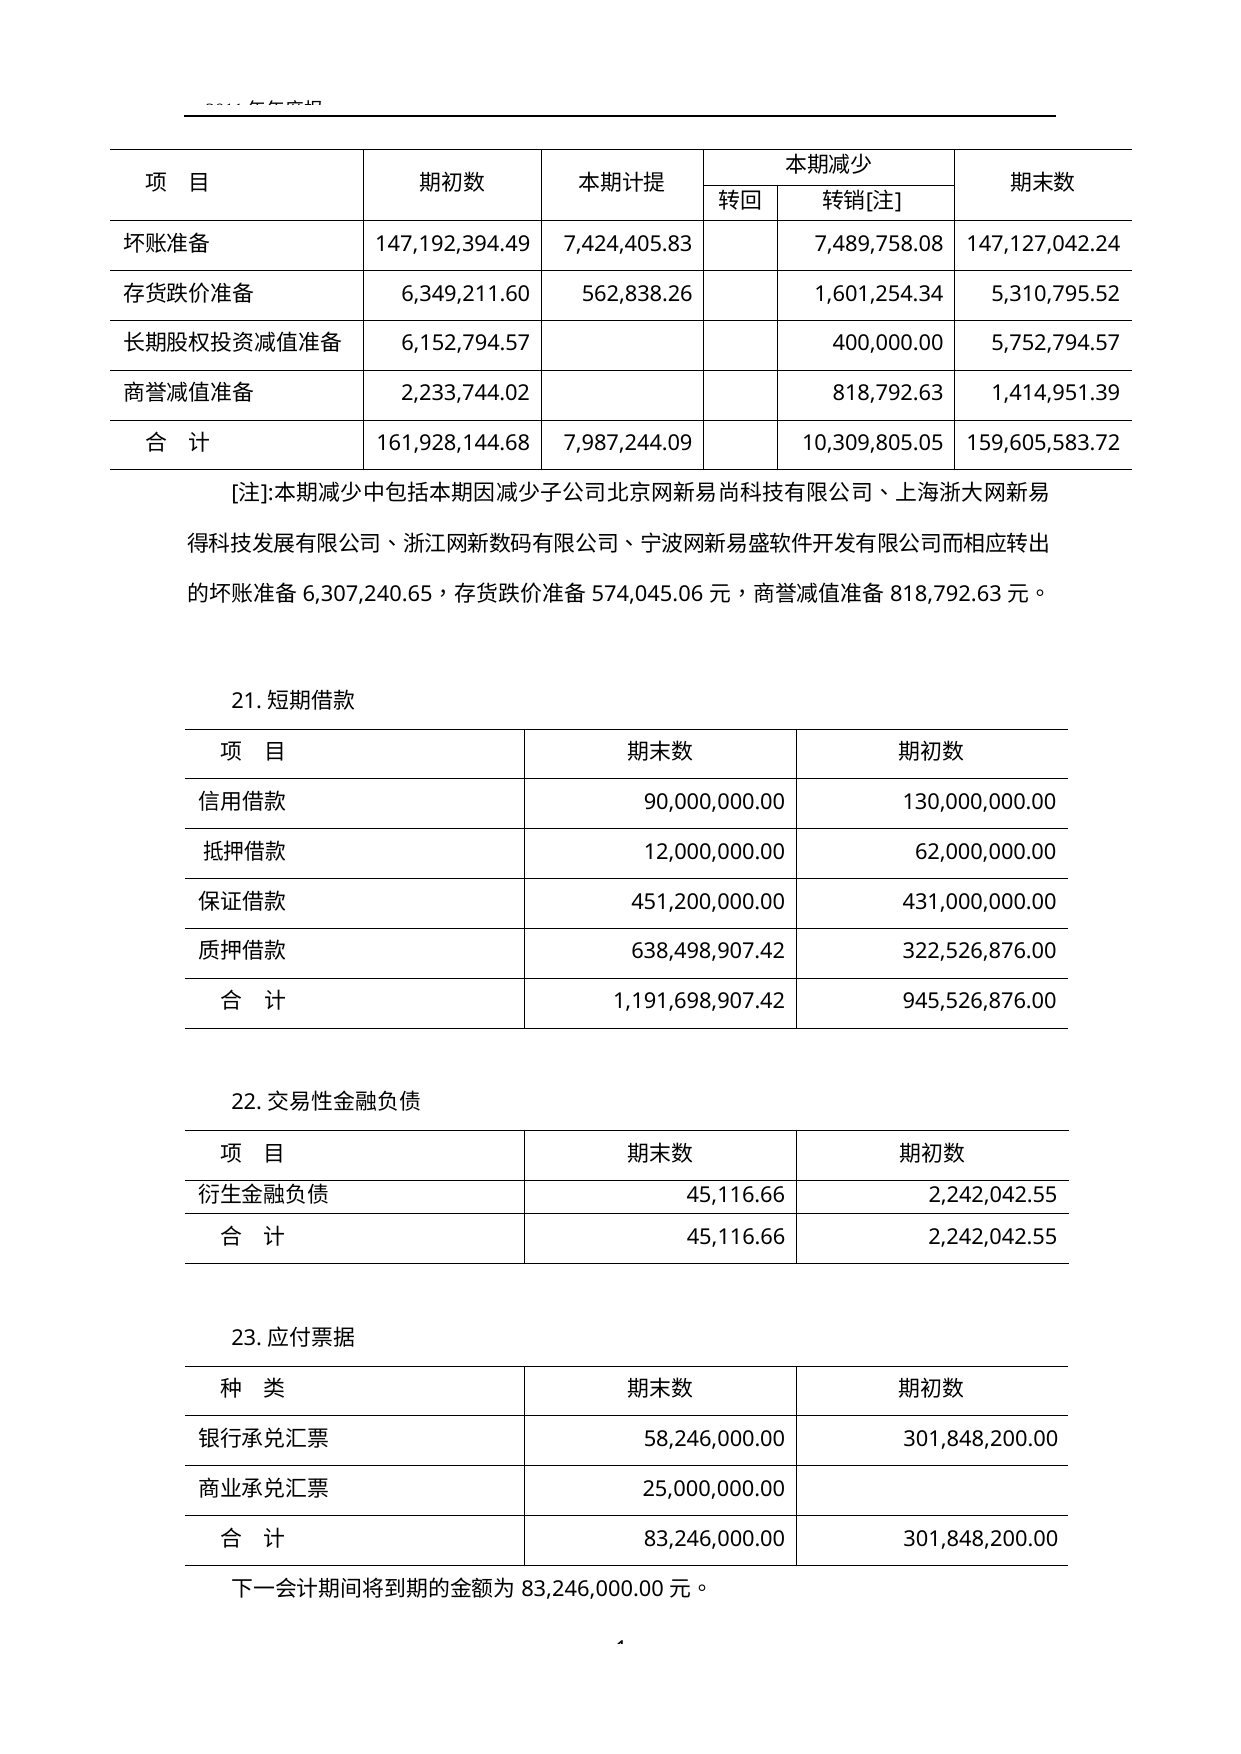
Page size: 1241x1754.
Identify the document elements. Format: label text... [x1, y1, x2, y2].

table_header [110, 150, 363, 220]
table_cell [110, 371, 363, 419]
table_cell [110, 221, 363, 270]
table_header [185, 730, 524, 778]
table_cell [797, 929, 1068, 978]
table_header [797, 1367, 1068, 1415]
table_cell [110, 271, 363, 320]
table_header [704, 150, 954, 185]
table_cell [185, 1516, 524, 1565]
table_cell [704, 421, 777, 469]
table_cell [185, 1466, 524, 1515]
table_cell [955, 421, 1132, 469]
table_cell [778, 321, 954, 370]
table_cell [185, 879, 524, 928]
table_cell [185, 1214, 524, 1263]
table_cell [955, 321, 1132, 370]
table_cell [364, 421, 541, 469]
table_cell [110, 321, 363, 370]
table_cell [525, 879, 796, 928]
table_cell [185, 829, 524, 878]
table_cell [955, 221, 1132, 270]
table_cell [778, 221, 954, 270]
text 23. 应付票据 [231, 1322, 1028, 1351]
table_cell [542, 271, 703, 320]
text 下一会计期间将到期的金额为 83,246,000.00 元。 [231, 1572, 1028, 1602]
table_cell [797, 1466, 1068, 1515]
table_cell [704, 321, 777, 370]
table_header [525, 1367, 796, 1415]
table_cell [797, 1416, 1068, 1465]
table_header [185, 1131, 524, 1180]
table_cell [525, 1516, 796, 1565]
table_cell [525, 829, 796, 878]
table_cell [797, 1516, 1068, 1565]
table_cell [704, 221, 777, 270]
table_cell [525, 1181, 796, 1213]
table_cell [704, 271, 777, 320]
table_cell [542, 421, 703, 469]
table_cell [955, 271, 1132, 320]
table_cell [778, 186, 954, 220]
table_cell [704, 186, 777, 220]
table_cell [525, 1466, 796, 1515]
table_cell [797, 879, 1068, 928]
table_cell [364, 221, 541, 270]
text [注]:本期减少中包括本期因减少子公司北京网新易尚科技有限公司、上海浙大网新易 得科技发展有限公司、浙江网新数码有限公司、宁波网新易盛软件开发有限公司而相应转出 的坏账准备 6,307,240.65，存货跌价准备 574,045.06 元，商誉减值准备 818,792.63 元。 [187, 477, 1054, 608]
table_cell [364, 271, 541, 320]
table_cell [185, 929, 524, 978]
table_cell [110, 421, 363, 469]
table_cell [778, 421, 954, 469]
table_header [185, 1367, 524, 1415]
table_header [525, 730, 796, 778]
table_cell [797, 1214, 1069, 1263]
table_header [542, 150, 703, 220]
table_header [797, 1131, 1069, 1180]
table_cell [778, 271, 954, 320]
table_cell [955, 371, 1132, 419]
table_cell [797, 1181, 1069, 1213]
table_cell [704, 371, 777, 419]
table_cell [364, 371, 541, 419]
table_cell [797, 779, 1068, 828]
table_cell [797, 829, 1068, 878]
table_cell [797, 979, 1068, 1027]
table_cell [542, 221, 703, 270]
text 21. 短期借款 [231, 685, 1028, 714]
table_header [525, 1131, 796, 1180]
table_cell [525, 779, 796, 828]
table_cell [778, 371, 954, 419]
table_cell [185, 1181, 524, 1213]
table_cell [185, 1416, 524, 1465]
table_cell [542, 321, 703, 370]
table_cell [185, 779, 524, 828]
text 22. 交易性金融负债 [231, 1086, 1028, 1116]
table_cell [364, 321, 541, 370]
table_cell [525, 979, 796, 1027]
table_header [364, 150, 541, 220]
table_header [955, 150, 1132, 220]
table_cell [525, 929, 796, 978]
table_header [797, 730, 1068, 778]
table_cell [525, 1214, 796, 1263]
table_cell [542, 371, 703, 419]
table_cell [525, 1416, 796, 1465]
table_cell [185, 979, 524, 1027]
